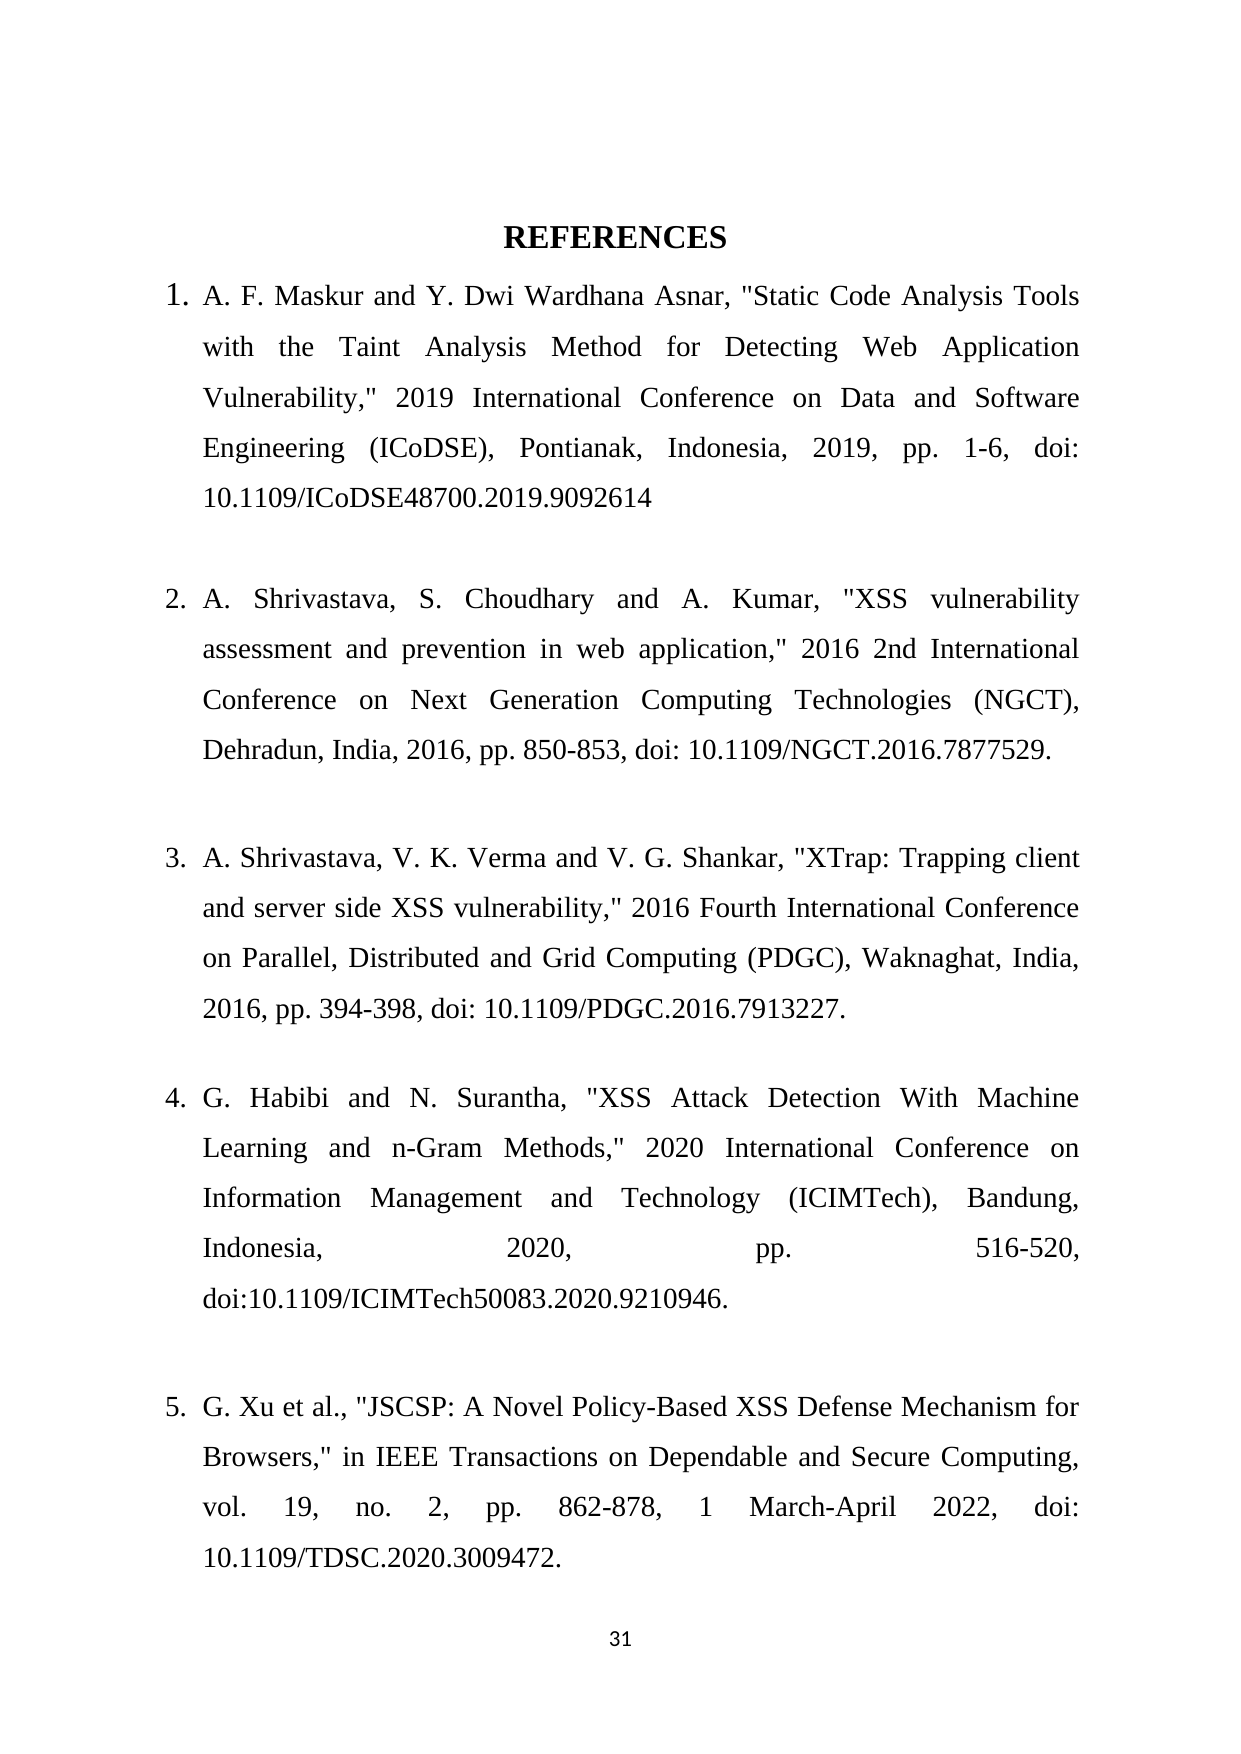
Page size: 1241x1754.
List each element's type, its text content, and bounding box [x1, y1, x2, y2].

text REFERENCES [150, 217, 1080, 255]
list A. F. Maskur and Y. Dwi Wardhana Asnar, "Static Code Analysis Tools with the Taint Analysis Method for Detecting Web Application Vulnerability," 2019 International Conference on Data and Software Engineering (ICoDSE), Pontianak, Indonesia, 2019, pp. 1-6, doi: 10.1109/ICoDSE48700.2019.9092614 [165, 274, 1080, 514]
list A. Shrivastava, V. K. Verma and V. G. Shankar, "XTrap: Trapping client and server side XSS vulnerability," 2016 Fourth International Conference on Parallel, Distributed and Grid Computing (PDGC), Waknaghat, India, 2016, pp. 394-398, doi: 10.1109/PDGC.2016.7913227. [165, 840, 1080, 1024]
list G. Xu et al., "JSCSP: A Novel Policy-Based XSS Defense Mechanism for Browsers," in IEEE Transactions on Dependable and Secure Computing, vol. 19, no. 2, pp. 862-878, 1 March-April 2022, doi: 10.1109/TDSC.2020.3009472. [165, 1389, 1080, 1573]
list G. Habibi and N. Surantha, "XSS Attack Detection With Machine Learning and n-Gram Methods," 2020 International Conference on Information Management and Technology (ICIMTech), Bandung, Indonesia, 2020, pp. 516-520, doi:10.1109/ICIMTech50083.2020.9210946. [165, 1080, 1080, 1314]
list A. Shrivastava, S. Choudhary and A. Kumar, "XSS vulnerability assessment and prevention in web application," 2016 2nd International Conference on Next Generation Computing Technologies (NGCT), Dehradun, India, 2016, pp. 850-853, doi: 10.1109/NGCT.2016.7877529. [165, 581, 1080, 766]
